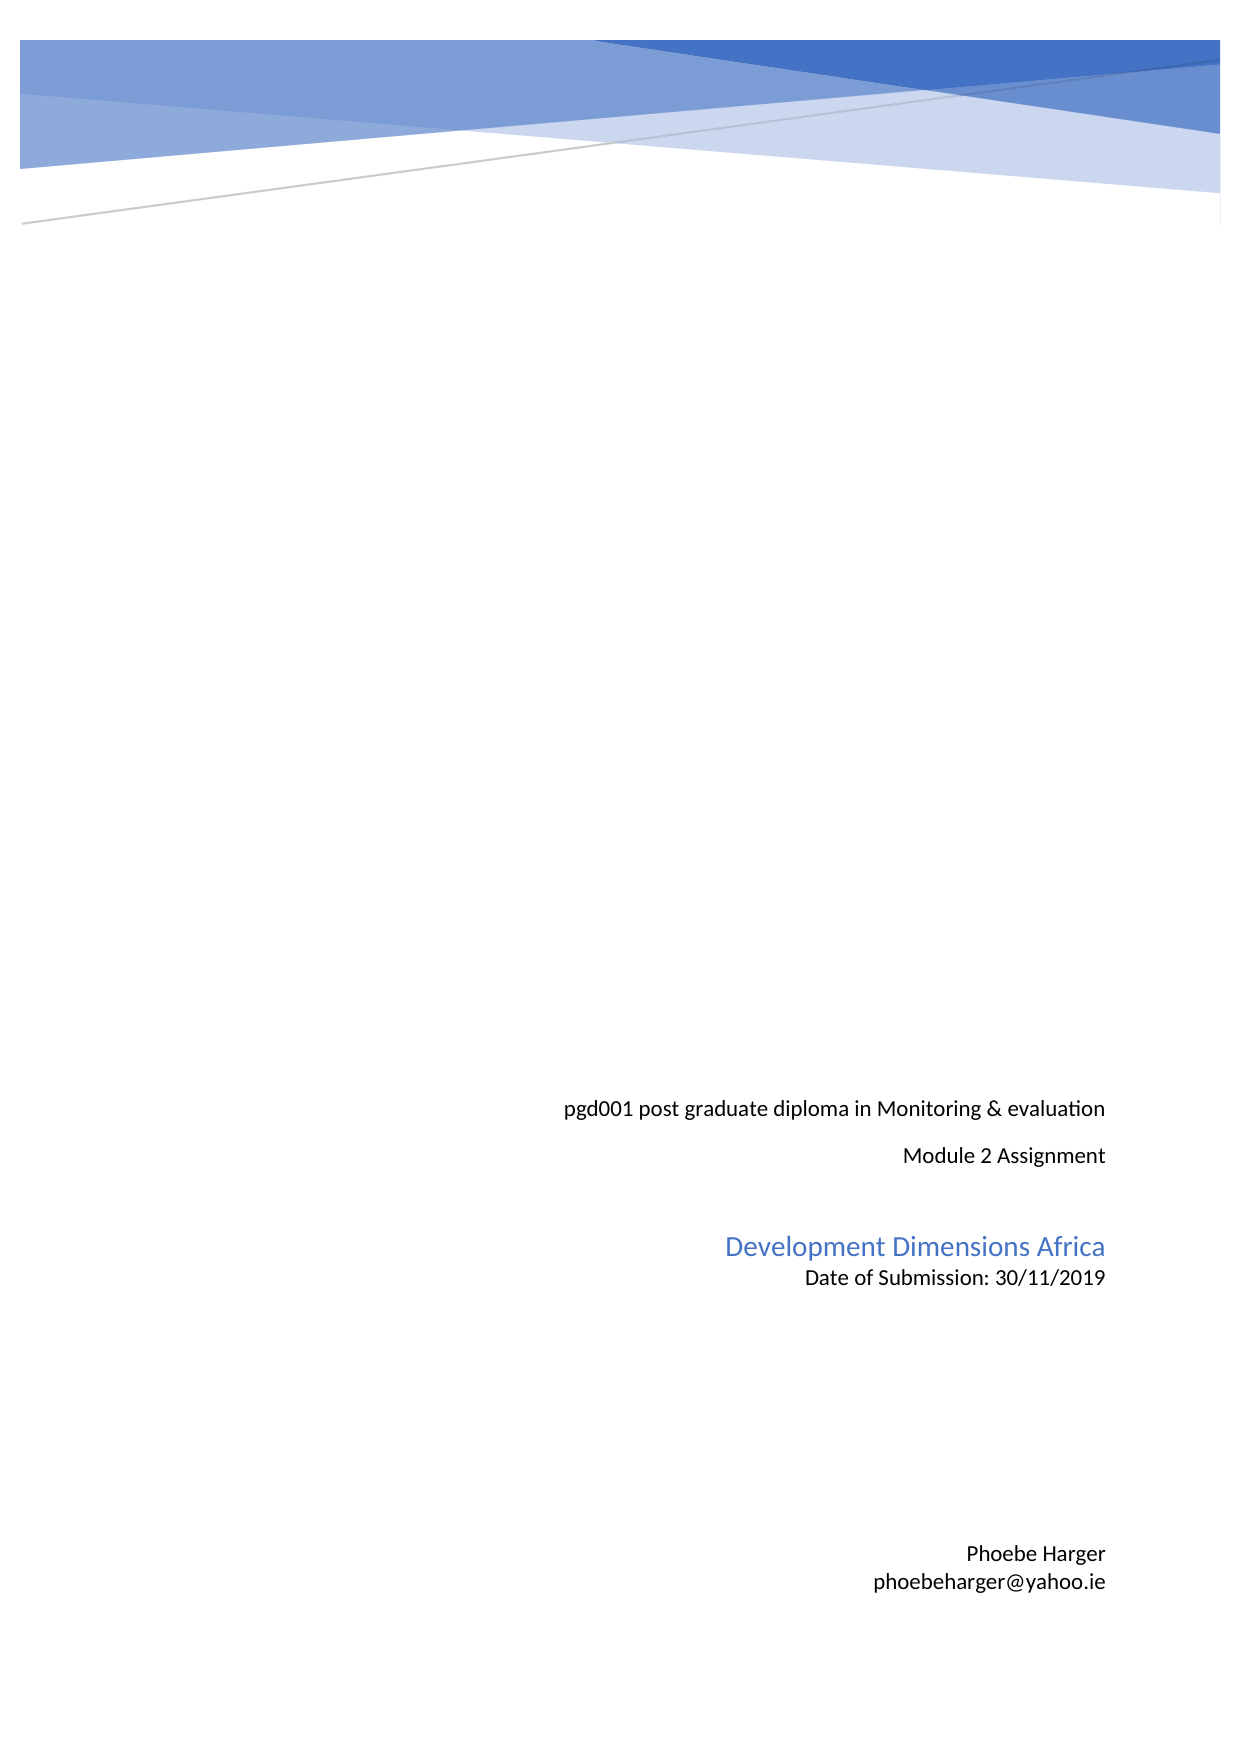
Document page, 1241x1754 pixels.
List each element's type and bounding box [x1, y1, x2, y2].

picture [20, 40, 1221, 240]
